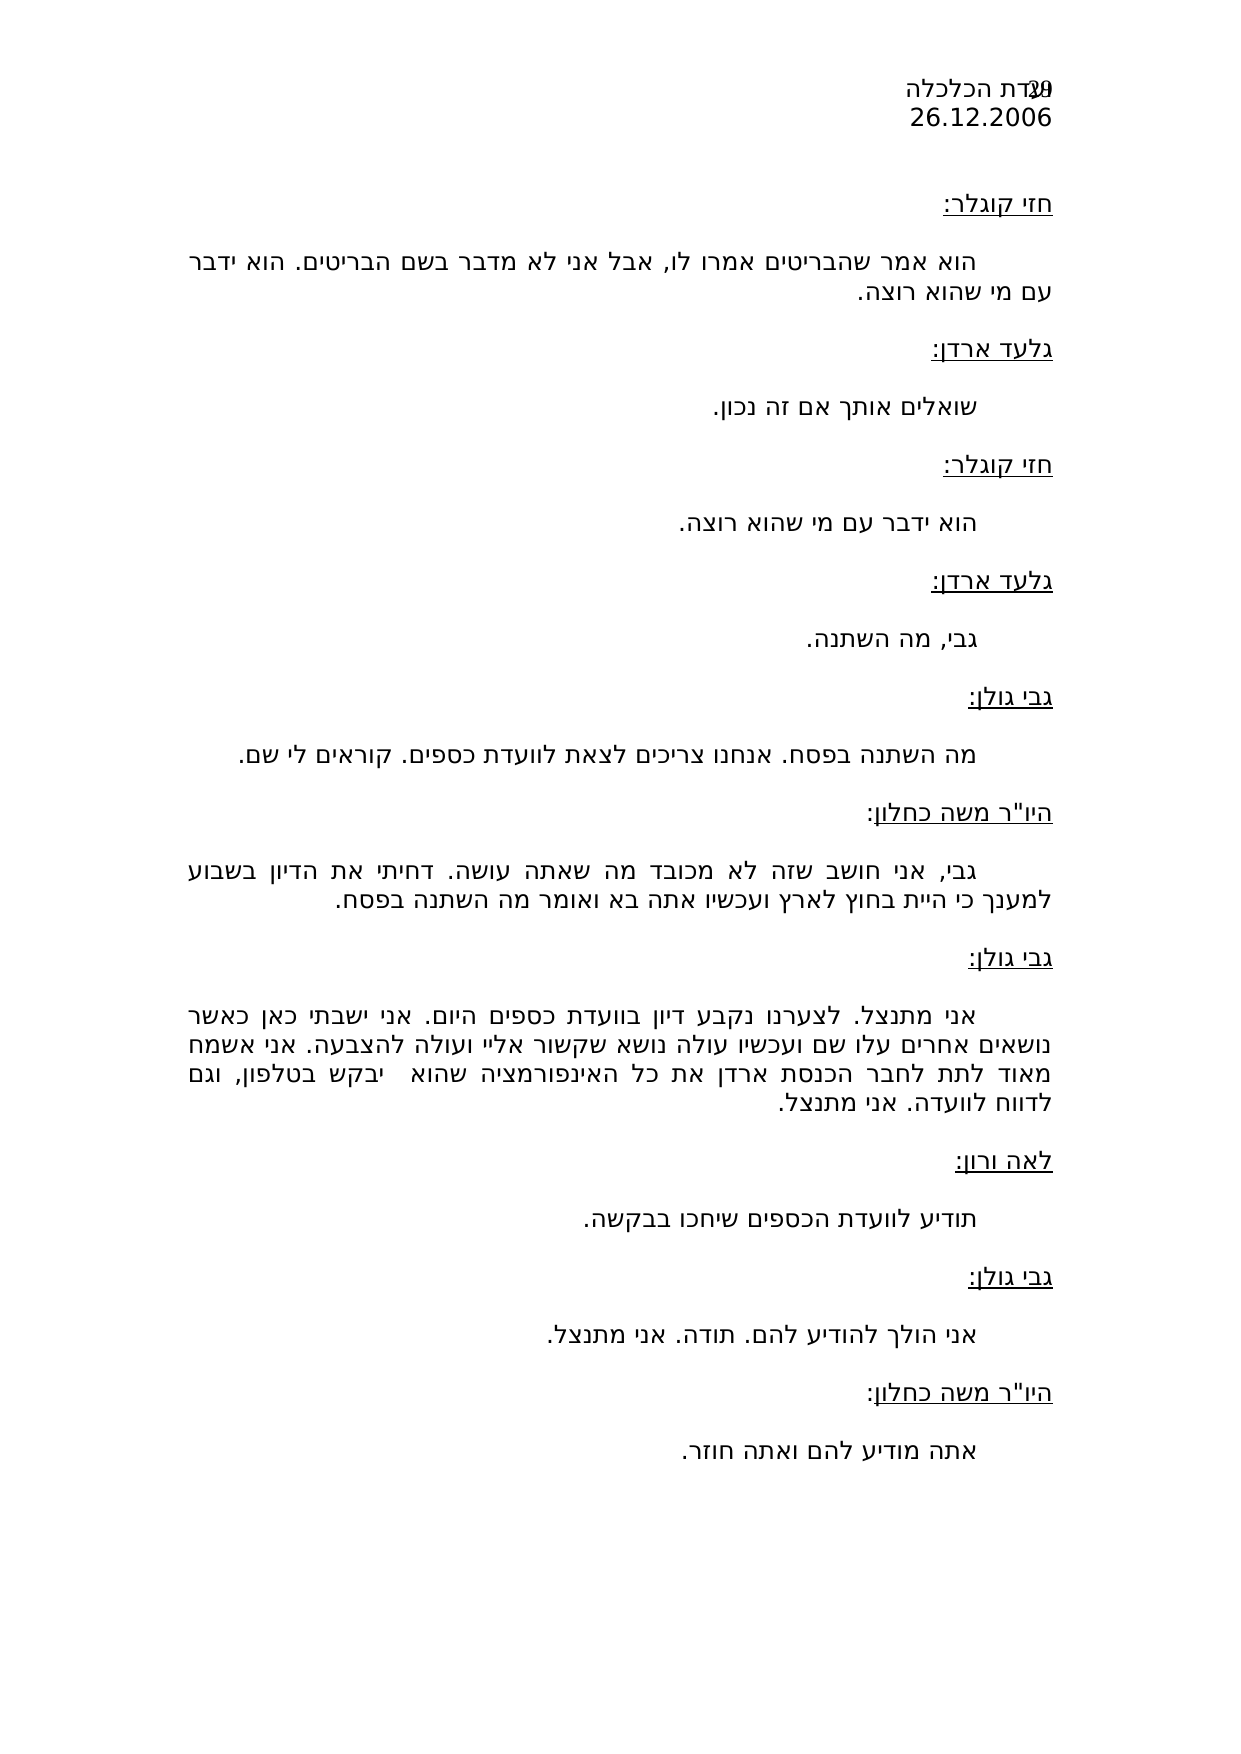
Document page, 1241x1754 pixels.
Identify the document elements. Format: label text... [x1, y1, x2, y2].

text חזי קוגלר: [187, 450, 1053, 479]
text גבי, מה השתנה. [187, 624, 1053, 653]
text גלעד ארדן: [187, 334, 1053, 364]
text גבי גולן: [187, 682, 1053, 711]
text הוא אמר שהבריטים אמרו לו, אבל אני לא מדבר בשם הבריטים. הוא ידבר עם מי שהוא רוצה. [187, 247, 1053, 306]
text גבי, אני חושב שזה לא מכובד מה שאתה עושה. דחיתי את הדיון בשבוע למענך כי היית בחוץ לארץ ועכשיו אתה בא ואומר מה השתנה בפסח. [187, 856, 1053, 914]
text היו"ר משה כחלון: [187, 798, 1053, 827]
text אני מתנצל. לצערנו נקבע דיון בוועדת כספים היום. אני ישבתי כאן כאשר נושאים אחרים עלו שם ועכשיו עולה נושא שקשור אליי ועולה להצבעה. אני אשמח מאוד לתת לחבר הכנסת ארדן את כל האינפורמציה שהוא יבקש בטלפון, וגם לדווח לוועדה. אני מתנצל. [187, 1001, 1053, 1117]
text תודיע לוועדת הכספים שיחכו בבקשה. [187, 1204, 1053, 1233]
text חזי קוגלר: [187, 189, 1053, 219]
text אני הולך להודיע להם. תודה. אני מתנצל. [187, 1320, 1053, 1349]
text הוא ידבר עם מי שהוא רוצה. [187, 508, 1053, 537]
text מה השתנה בפסח. אנחנו צריכים לצאת לוועדת כספים. קוראים לי שם. [187, 740, 1053, 769]
text אתה מודיע להם ואתה חוזר. [187, 1436, 1053, 1465]
text גבי גולן: [187, 1262, 1053, 1291]
text גבי גולן: [187, 943, 1053, 972]
text היו"ר משה כחלון: [187, 1378, 1053, 1407]
text לאה ורון: [187, 1146, 1053, 1175]
text שואלים אותך אם זה נכון. [187, 392, 1053, 422]
text גלעד ארדן: [187, 566, 1053, 595]
